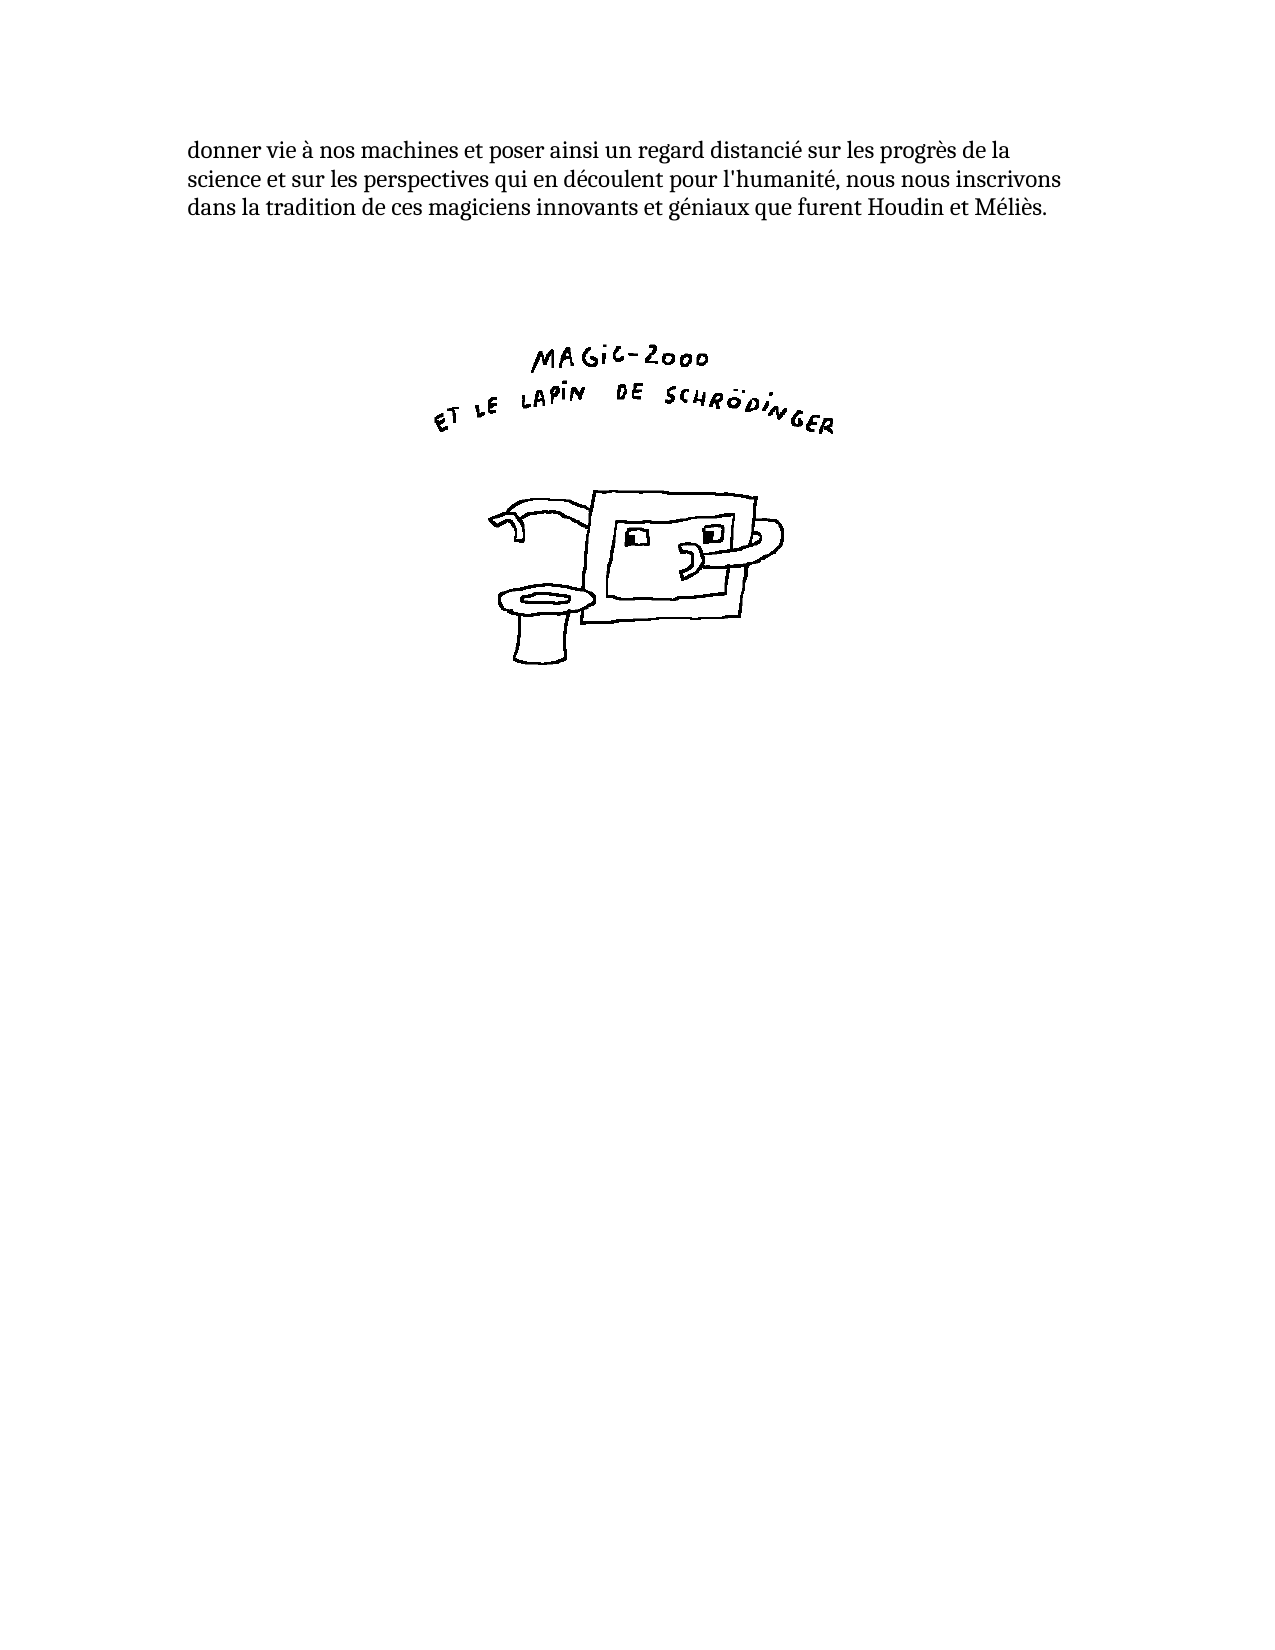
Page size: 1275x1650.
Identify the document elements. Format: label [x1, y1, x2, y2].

text [187, 136, 1087, 222]
picture [425, 335, 851, 683]
